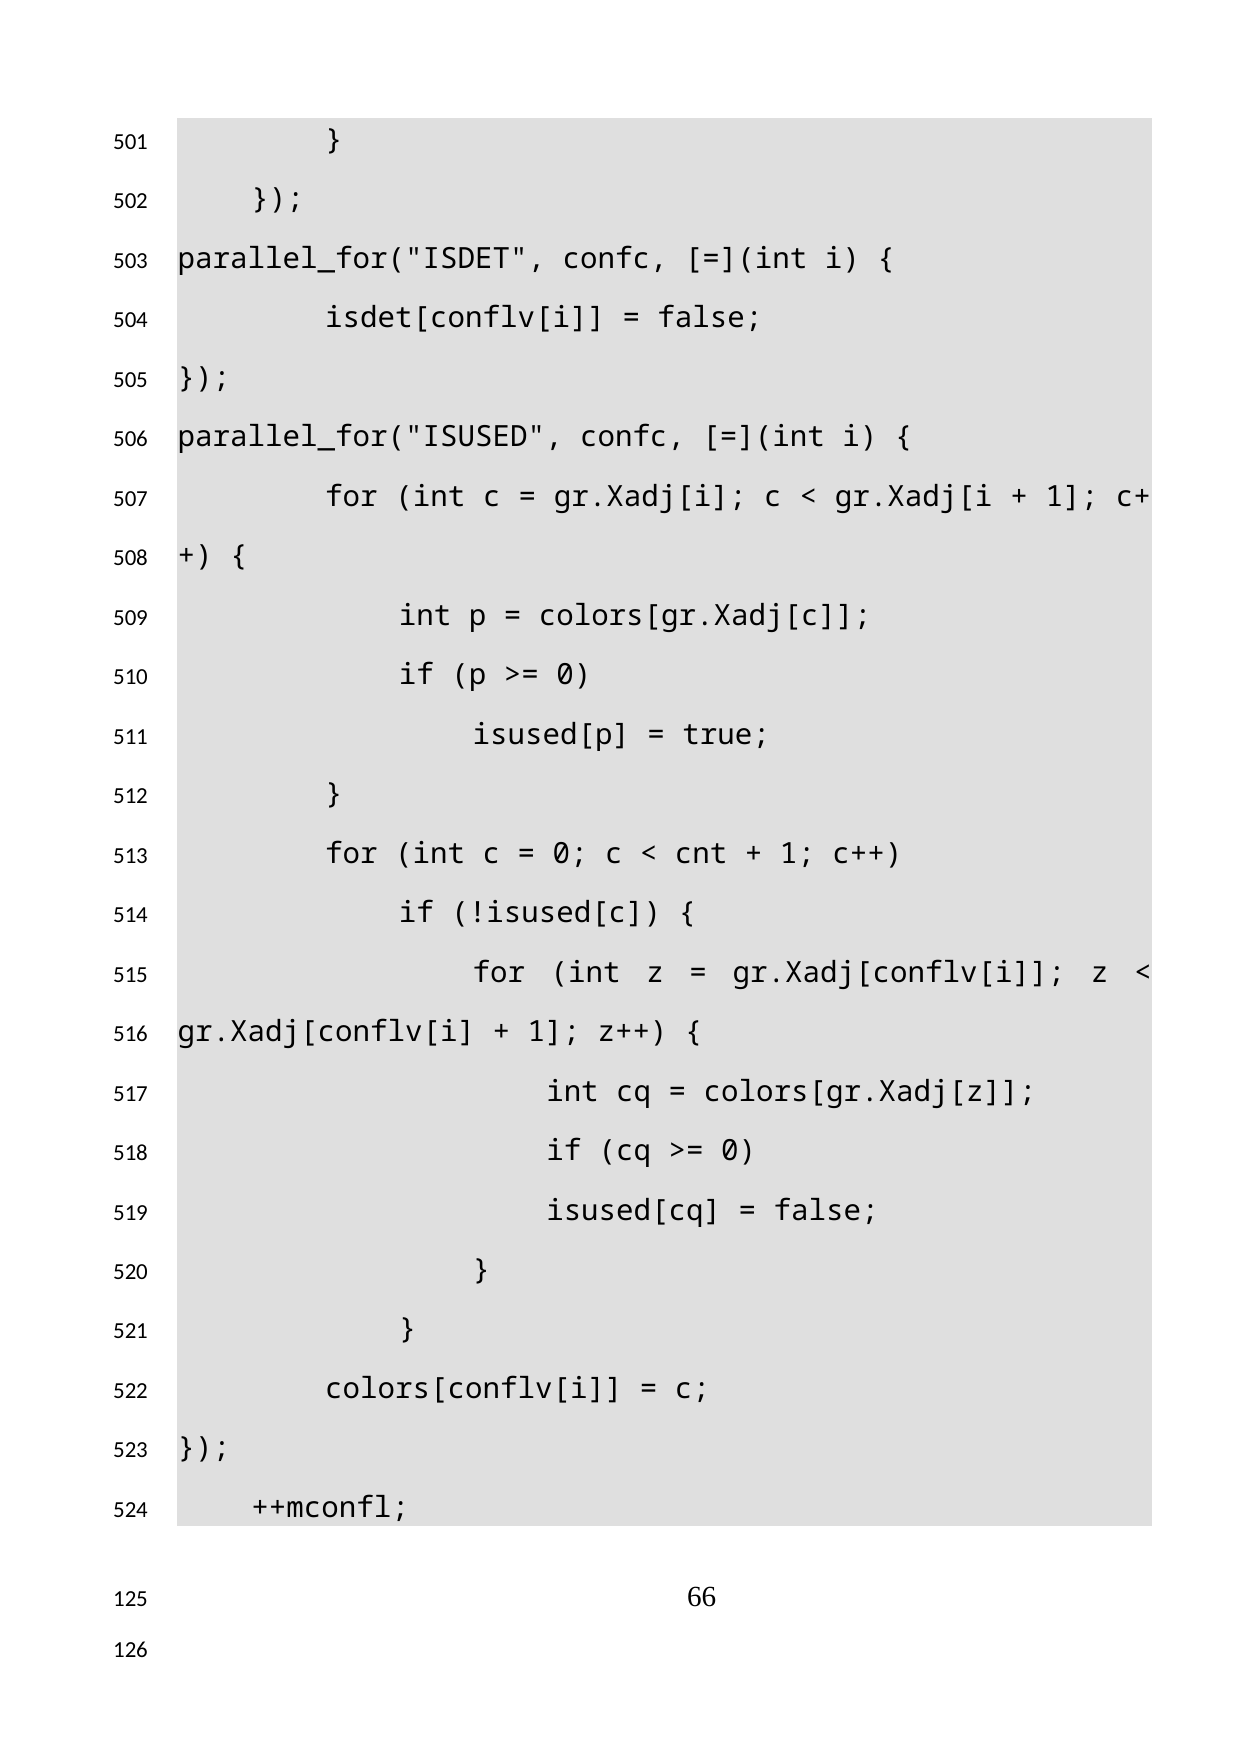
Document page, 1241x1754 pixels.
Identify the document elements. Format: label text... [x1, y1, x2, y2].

text } [177, 1248, 1152, 1288]
text int cq = colors[gr.Xadj[z]]; [177, 1070, 1152, 1109]
text }); [177, 1427, 1152, 1466]
text ++mconfl; [177, 1486, 1152, 1526]
text } [177, 772, 1152, 812]
text if (cq >= 0) [177, 1129, 1152, 1169]
text }); [177, 178, 1152, 217]
text parallel_for("ISUSED", confc, [=](int i) { [177, 416, 1152, 455]
text int p = colors[gr.Xadj[c]]; [177, 594, 1152, 634]
text colors[conflv[i]] = c; [177, 1367, 1152, 1407]
text }); [177, 356, 1152, 396]
text for (int z = gr.Xadj[conflv[i]]; z < gr.Xadj[conflv[i] + 1]; z++) { [177, 951, 1152, 1050]
text isused[cq] = false; [177, 1189, 1152, 1228]
text isused[p] = true; [177, 713, 1152, 753]
text for (int c = gr.Xadj[i]; c < gr.Xadj[i + 1]; c++) { [177, 475, 1152, 574]
text isdet[conflv[i]] = false; [177, 297, 1152, 336]
text if (!isused[c]) { [177, 891, 1152, 931]
text for (int c = 0; c < cnt + 1; c++) [177, 832, 1152, 872]
text if (p >= 0) [177, 653, 1152, 693]
text } [177, 118, 1152, 158]
text } [177, 1308, 1152, 1347]
text parallel_for("ISDET", confc, [=](int i) { [177, 237, 1152, 277]
